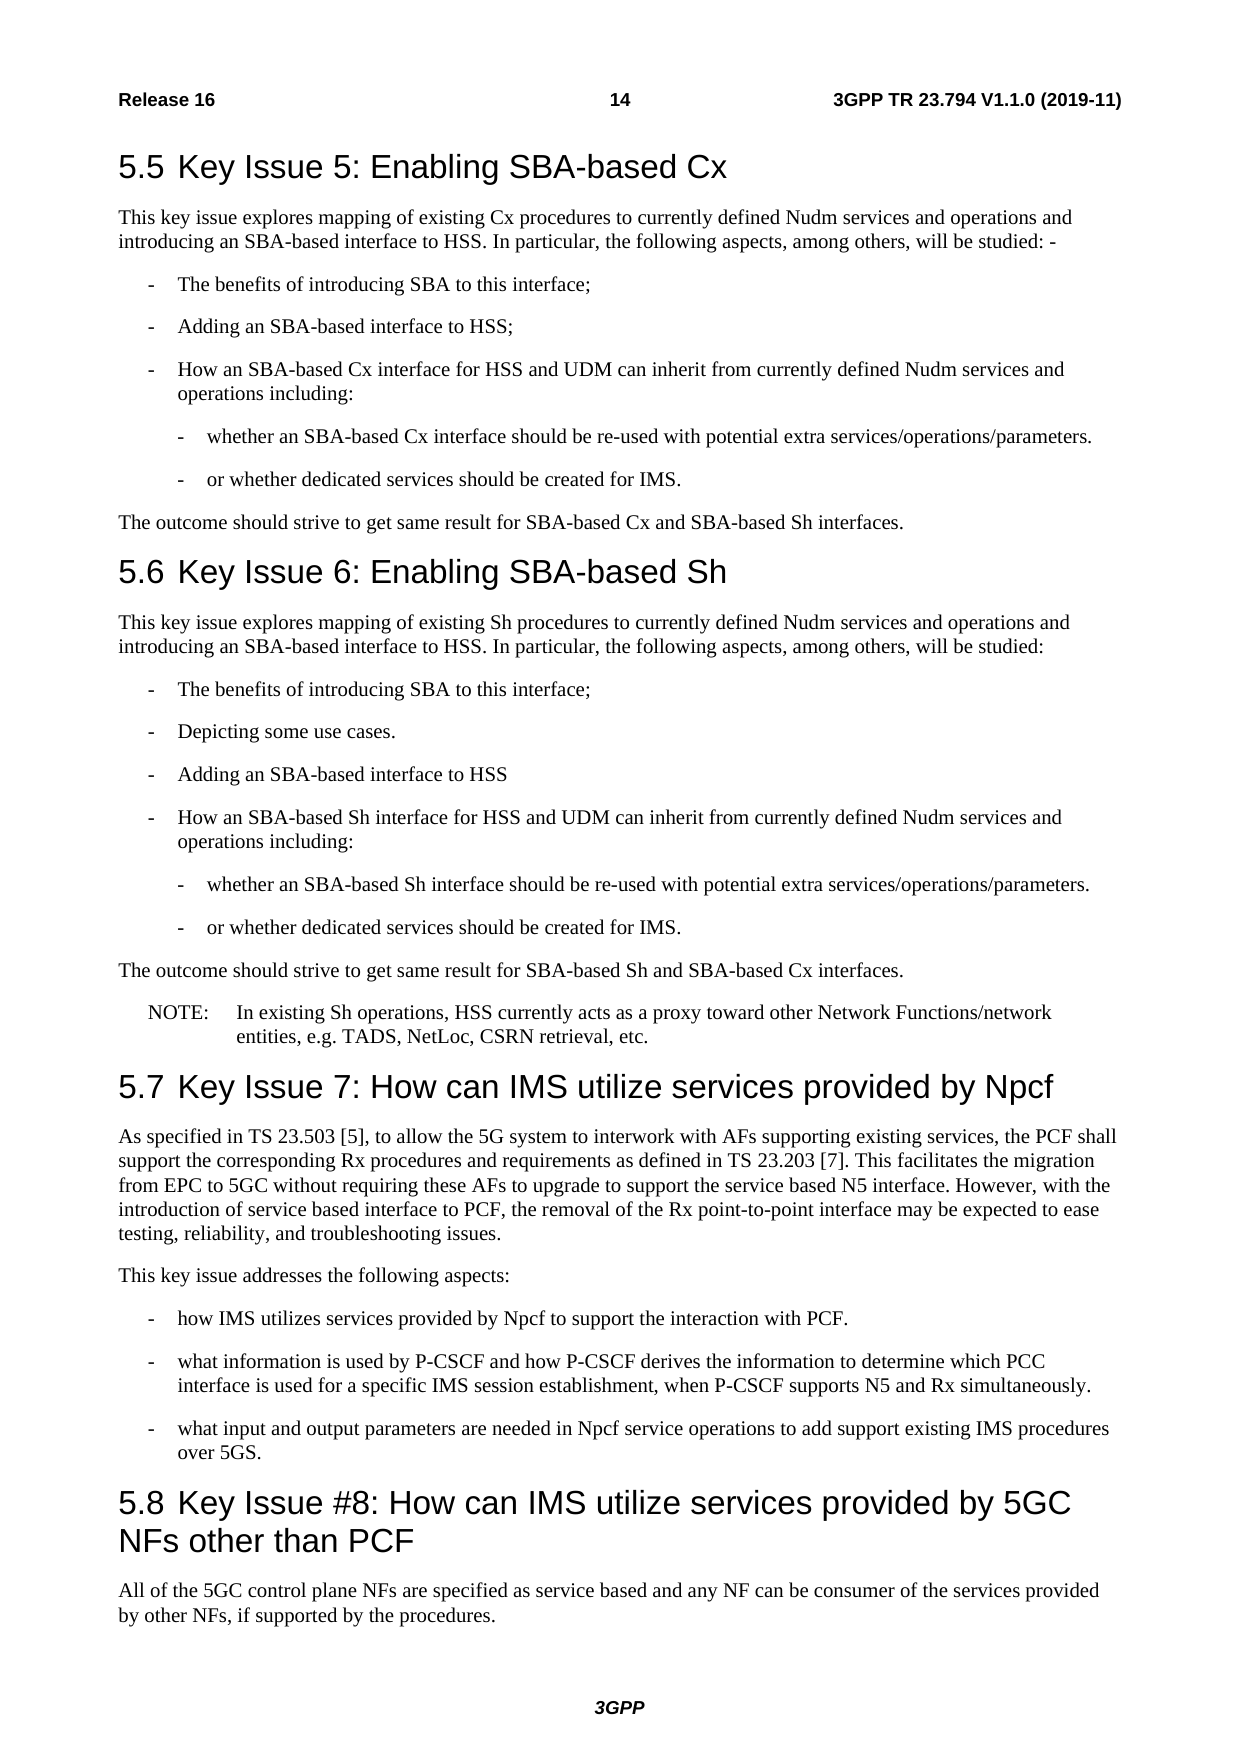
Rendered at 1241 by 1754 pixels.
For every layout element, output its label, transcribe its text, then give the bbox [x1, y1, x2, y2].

text - The benefits of introducing SBA to this interface; [148, 677, 1122, 701]
text - Depicting some use cases. [148, 719, 1122, 743]
subtitle 5.7 Key Issue 7: How can IMS utilize services provided by Npcf [118, 1067, 1122, 1106]
text This key issue explores mapping of existing Sh procedures to currently defined Nudm services and operations and introducing an SBA-based interface to HSS. In particular, the following aspects, among others, will be studied: [118, 610, 1122, 658]
text As specified in TS 23.503 [5], to allow the 5G system to interwork with AFs supporting existing services, the PCF shall support the corresponding Rx procedures and requirements as defined in TS 23.203 [7]. This facilitates the migration from EPC to 5GC without requiring these AFs to upgrade to support the service based N5 interface. However, with the introduction of service based interface to PCF, the removal of the Rx point-to-point interface may be expected to ease testing, reliability, and troubleshooting issues. [118, 1124, 1122, 1245]
subtitle 5.5 Key Issue 5: Enabling SBA-based Cx [118, 147, 1122, 186]
text - or whether dedicated services should be created for IMS. [177, 915, 1122, 939]
text - How an SBA-based Cx interface for HSS and UDM can inherit from currently defined Nudm services and operations including: [148, 357, 1122, 405]
subtitle 5.8 Key Issue #8: How can IMS utilize services provided by 5GC NFs other than PCF [118, 1483, 1122, 1560]
text The outcome should strive to get same result for SBA-based Cx and SBA-based Sh interfaces. [118, 510, 1122, 534]
text - How an SBA-based Sh interface for HSS and UDM can inherit from currently defined Nudm services and operations including: [148, 805, 1122, 853]
text - how IMS utilizes services provided by Npcf to support the interaction with PCF. [148, 1306, 1122, 1330]
text This key issue explores mapping of existing Cx procedures to currently defined Nudm services and operations and introducing an SBA-based interface to HSS. In particular, the following aspects, among others, will be studied: - [118, 205, 1122, 253]
text The outcome should strive to get same result for SBA-based Sh and SBA-based Cx interfaces. [118, 957, 1122, 982]
text All of the 5GC control plane NFs are specified as service based and any NF can be consumer of the services provided by other NFs, if supported by the procedures. [118, 1578, 1122, 1627]
text NOTE: In existing Sh operations, HSS currently acts as a proxy toward other Network Functions/network entities, e.g. TADS, NetLoc, CSRN retrieval, etc. [148, 1000, 1122, 1048]
text - Adding an SBA-based interface to HSS [148, 762, 1122, 786]
text - what input and output parameters are needed in Npcf service operations to add support existing IMS procedures over 5GS. [148, 1416, 1122, 1464]
text - Adding an SBA-based interface to HSS; [148, 314, 1122, 338]
subtitle 5.6 Key Issue 6: Enabling SBA-based Sh [118, 552, 1122, 591]
text - whether an SBA-based Sh interface should be re-used with potential extra services/operations/parameters. [177, 872, 1122, 896]
text - what information is used by P-CSCF and how P-CSCF derives the information to determine which PCC interface is used for a specific IMS session establishment, when P-CSCF supports N5 and Rx simultaneously. [148, 1349, 1122, 1397]
text - whether an SBA-based Cx interface should be re-used with potential extra services/operations/parameters. [177, 424, 1122, 448]
text - or whether dedicated services should be created for IMS. [177, 467, 1122, 491]
text This key issue addresses the following aspects: [118, 1263, 1122, 1287]
text - The benefits of introducing SBA to this interface; [148, 272, 1122, 296]
